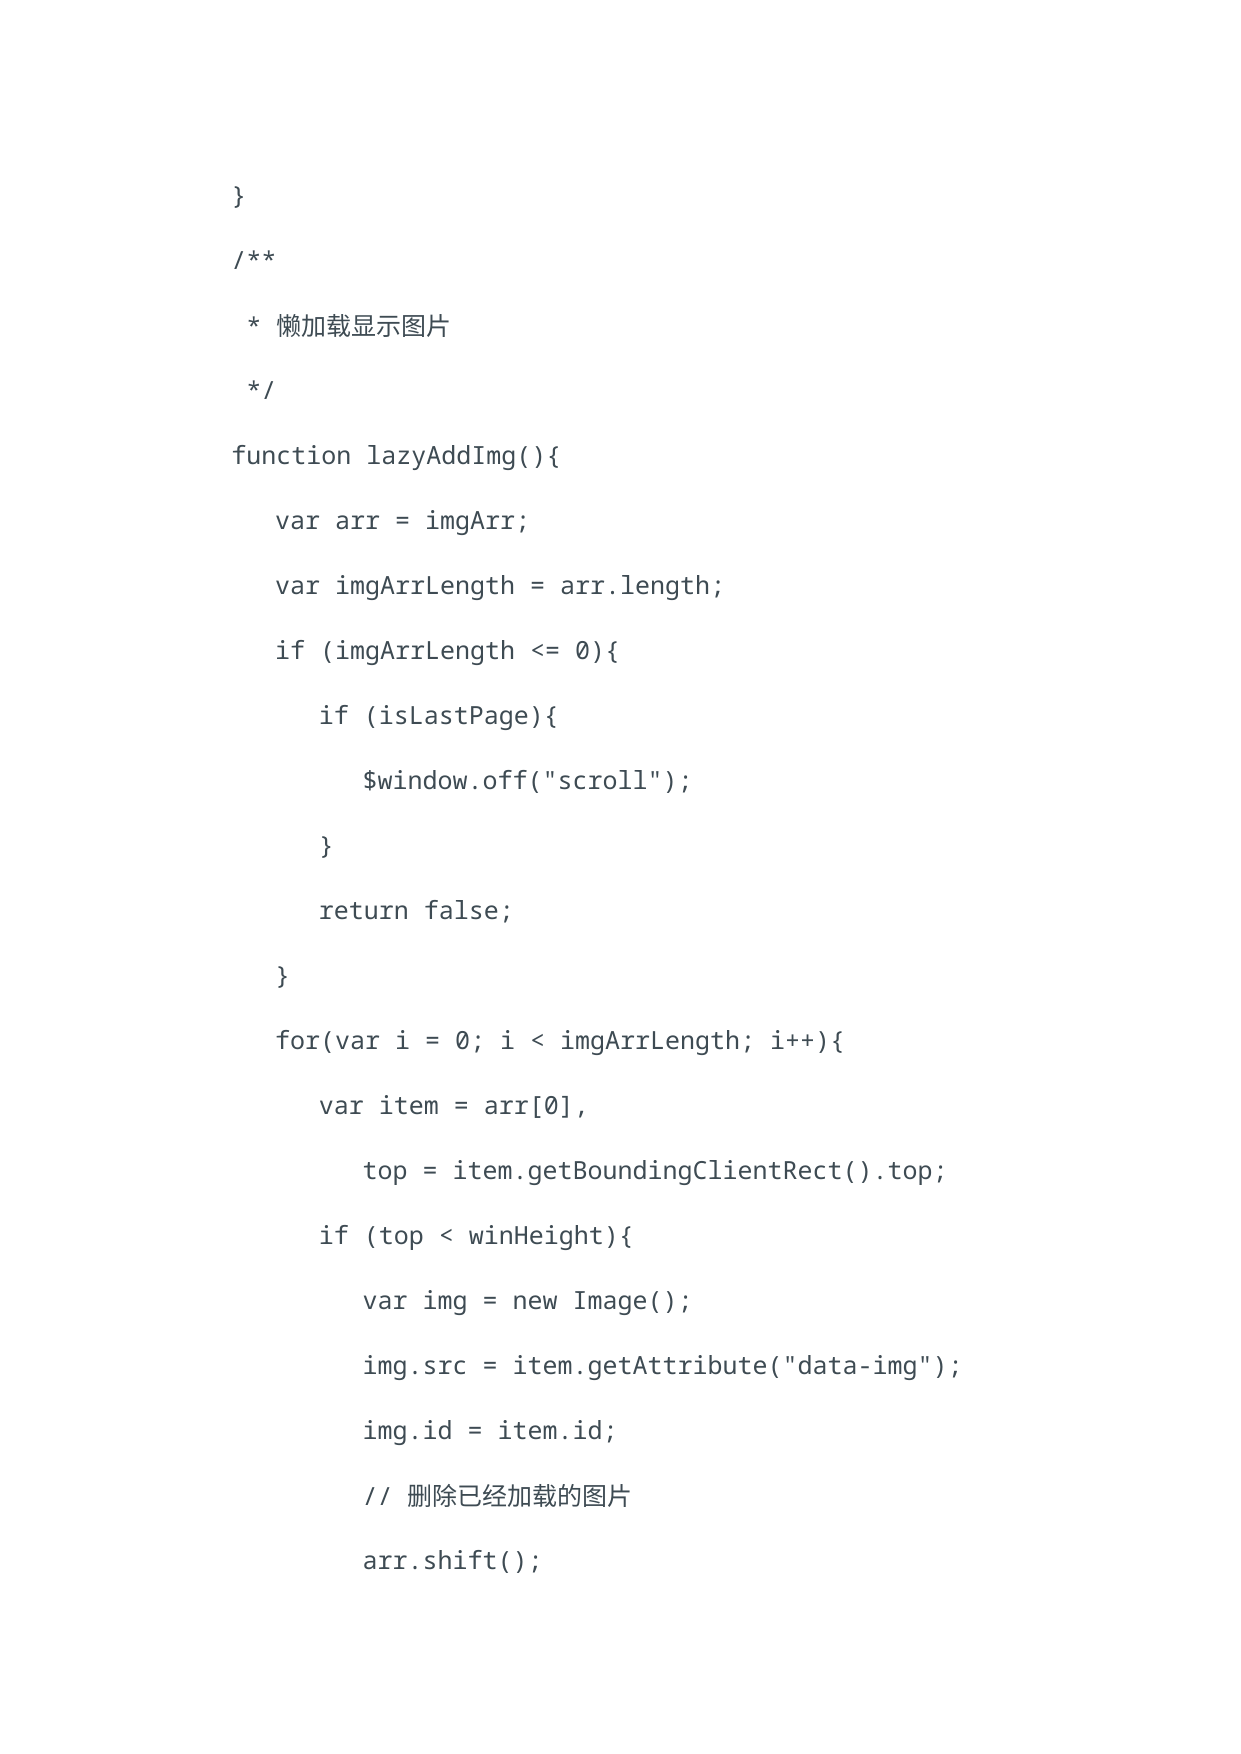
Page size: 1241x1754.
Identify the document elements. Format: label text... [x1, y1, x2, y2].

list if (top < winHeight){ [187, 1202, 1053, 1267]
list } [187, 162, 1053, 227]
list /** [187, 227, 1053, 292]
list img.id = item.id; [187, 1397, 1053, 1462]
list function lazyAddImg(){ [187, 422, 1053, 487]
list * 懒加载显示图片 [187, 292, 1053, 357]
list // 删除已经加载的图片 [187, 1462, 1053, 1527]
list var imgArrLength = arr.length; [187, 552, 1053, 617]
list */ [187, 357, 1053, 422]
list arr.shift(); [187, 1527, 1053, 1592]
list img.src = item.getAttribute("data-img"); [187, 1332, 1053, 1397]
list var arr = imgArr; [187, 487, 1053, 552]
list for(var i = 0; i < imgArrLength; i++){ [187, 1007, 1053, 1072]
list top = item.getBoundingClientRect().top; [187, 1137, 1053, 1202]
list if (isLastPage){ [187, 682, 1053, 747]
list var item = arr[0], [187, 1072, 1053, 1137]
list if (imgArrLength <= 0){ [187, 617, 1053, 682]
list $window.off("scroll"); [187, 747, 1053, 812]
list } [187, 942, 1053, 1007]
list var img = new Image(); [187, 1267, 1053, 1332]
list } [187, 812, 1053, 877]
list return false; [187, 877, 1053, 942]
